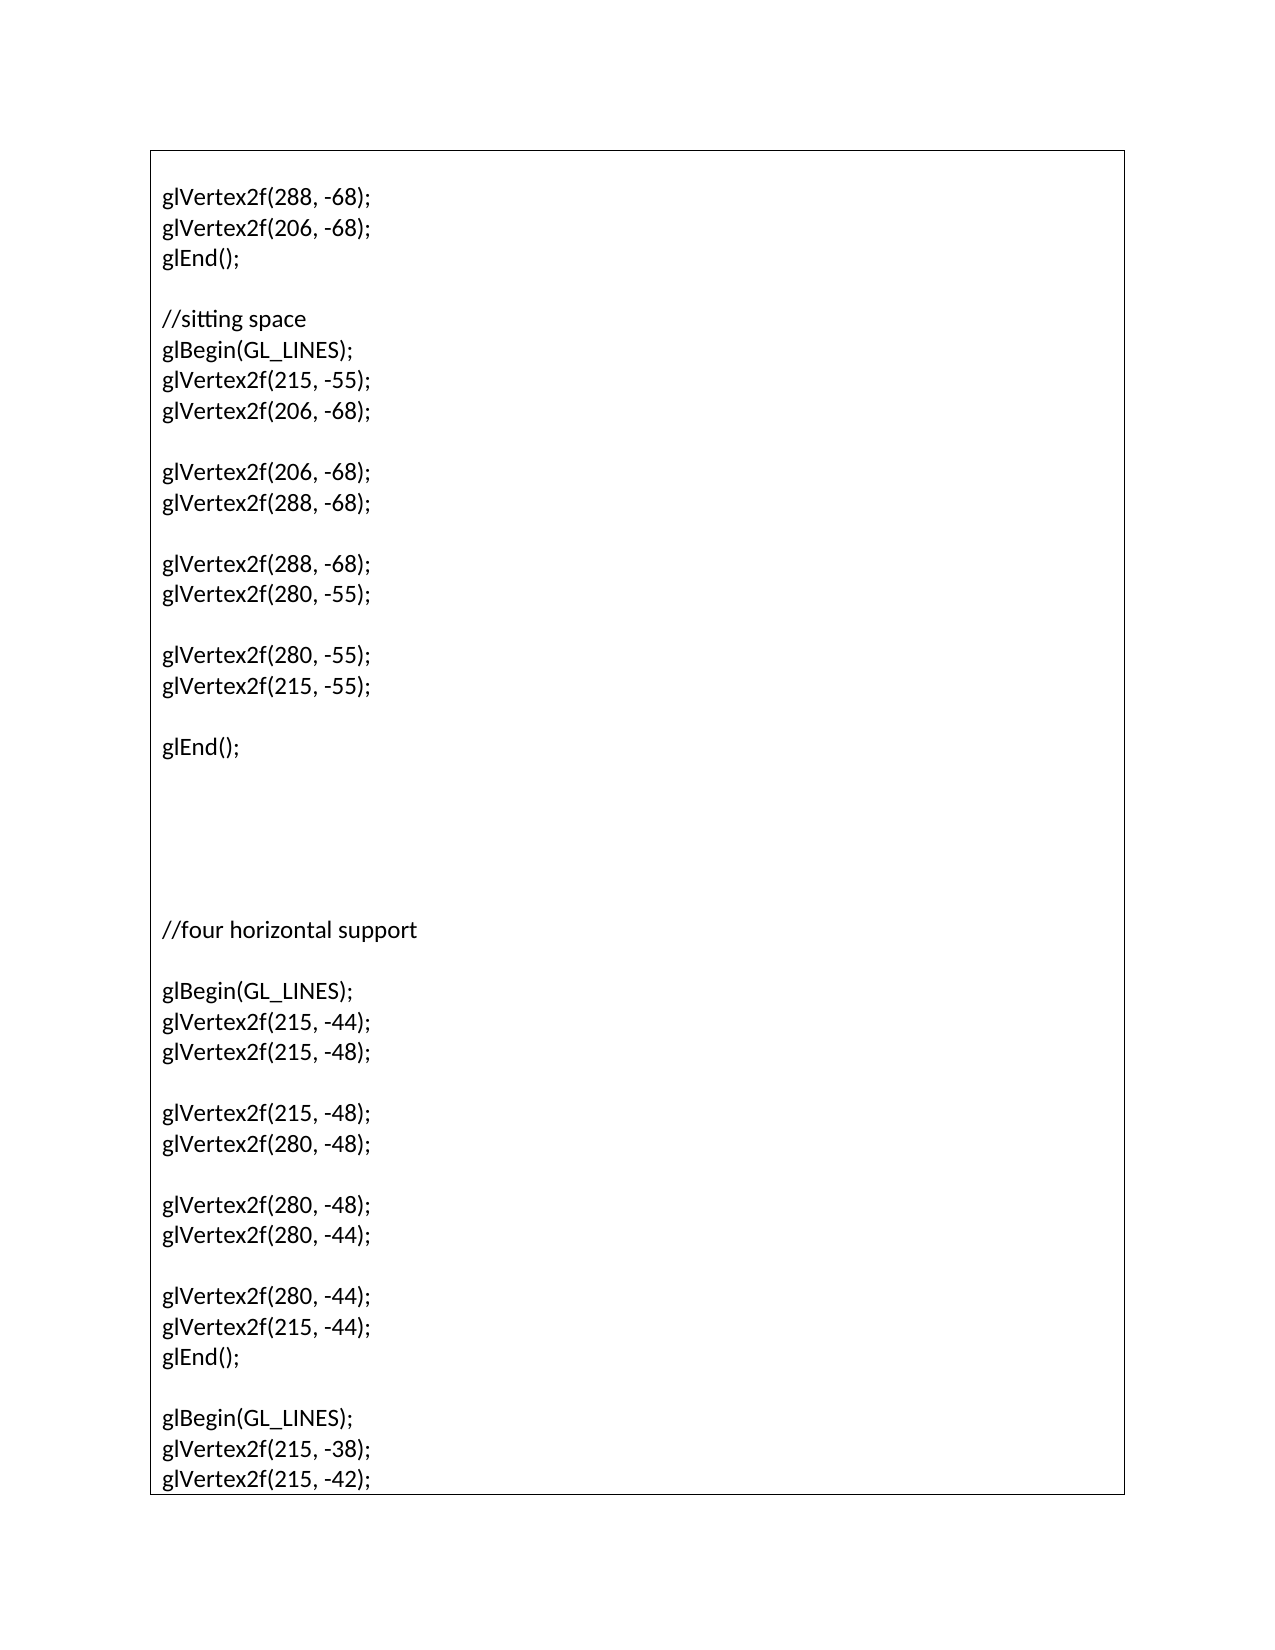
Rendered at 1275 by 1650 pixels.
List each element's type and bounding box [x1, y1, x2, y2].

table_cell [151, 151, 1124, 1494]
